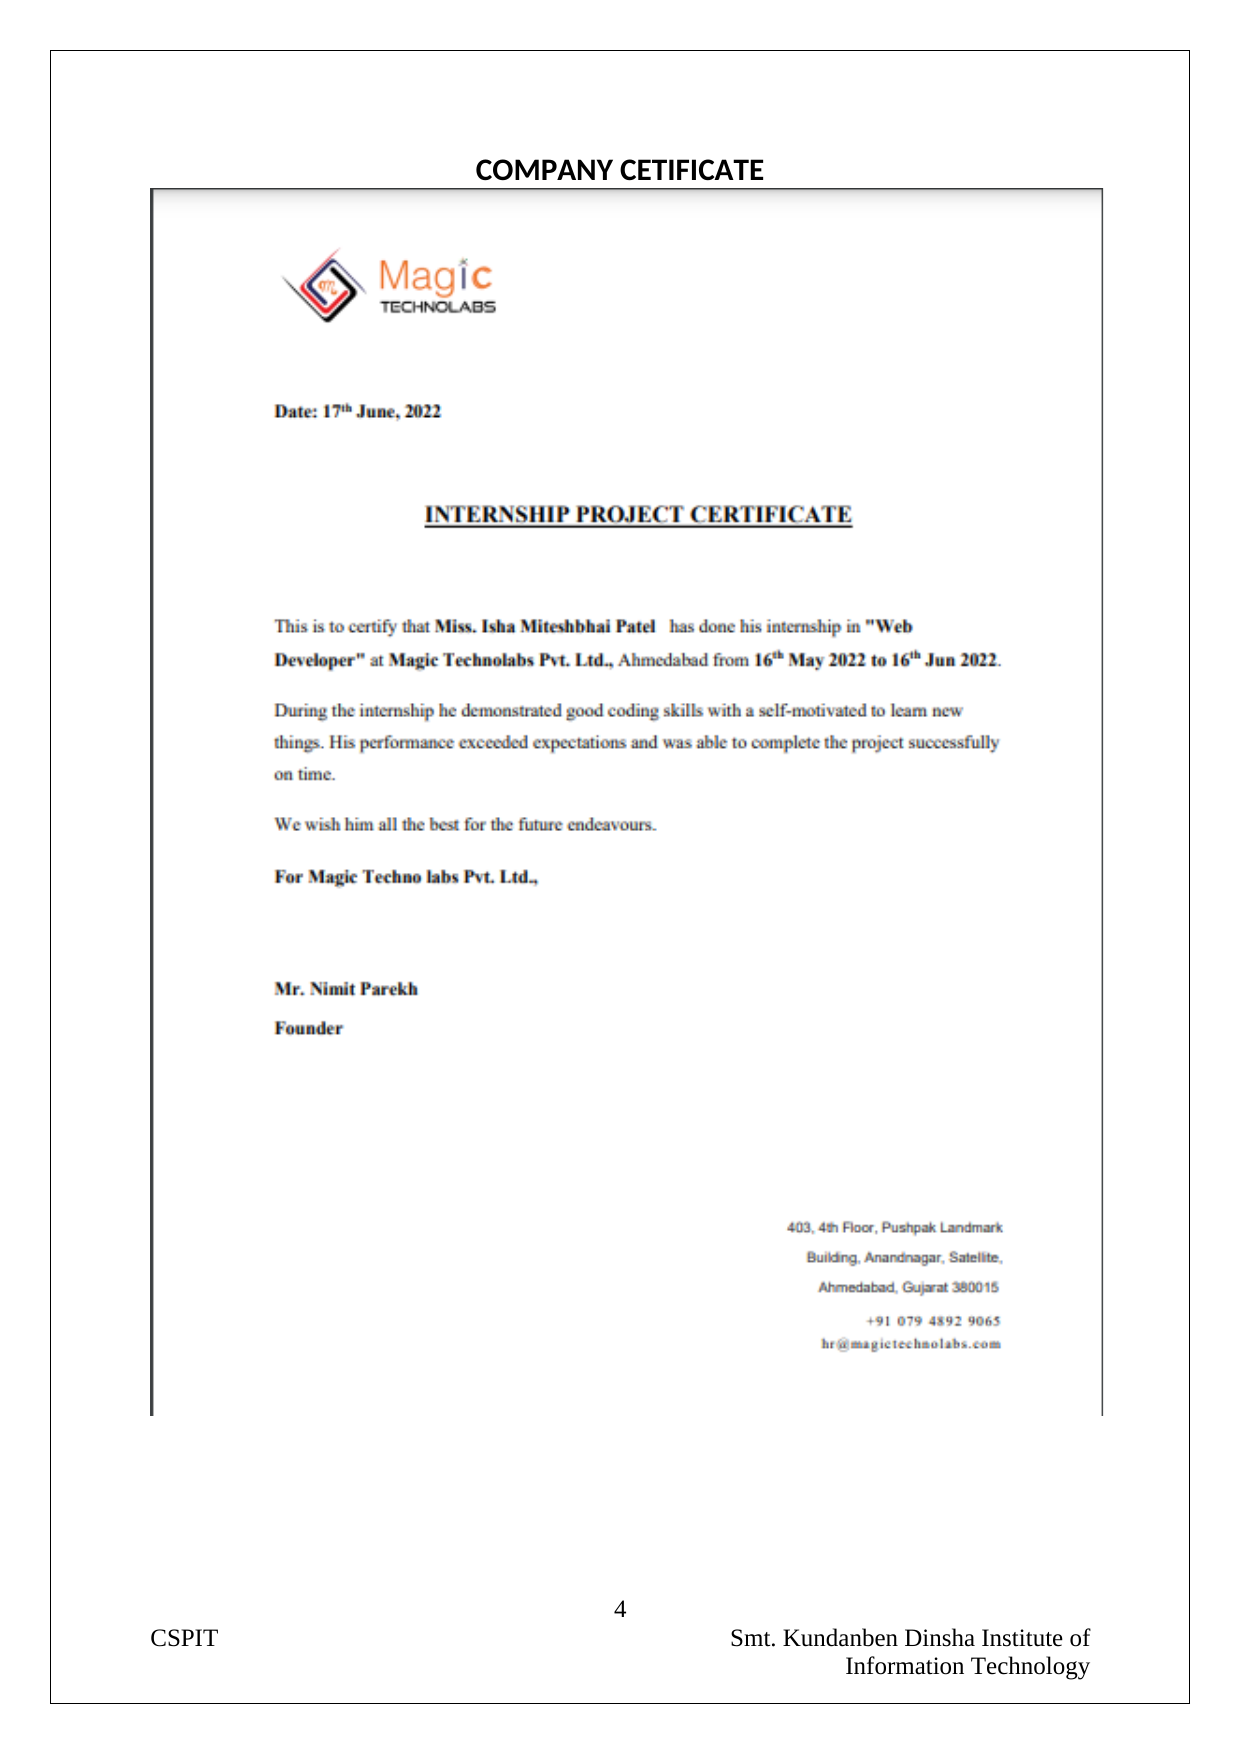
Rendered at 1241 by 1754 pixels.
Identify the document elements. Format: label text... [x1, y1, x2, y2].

text COMPANY CETIFICATE [150, 150, 1090, 188]
picture [150, 188, 1104, 1416]
